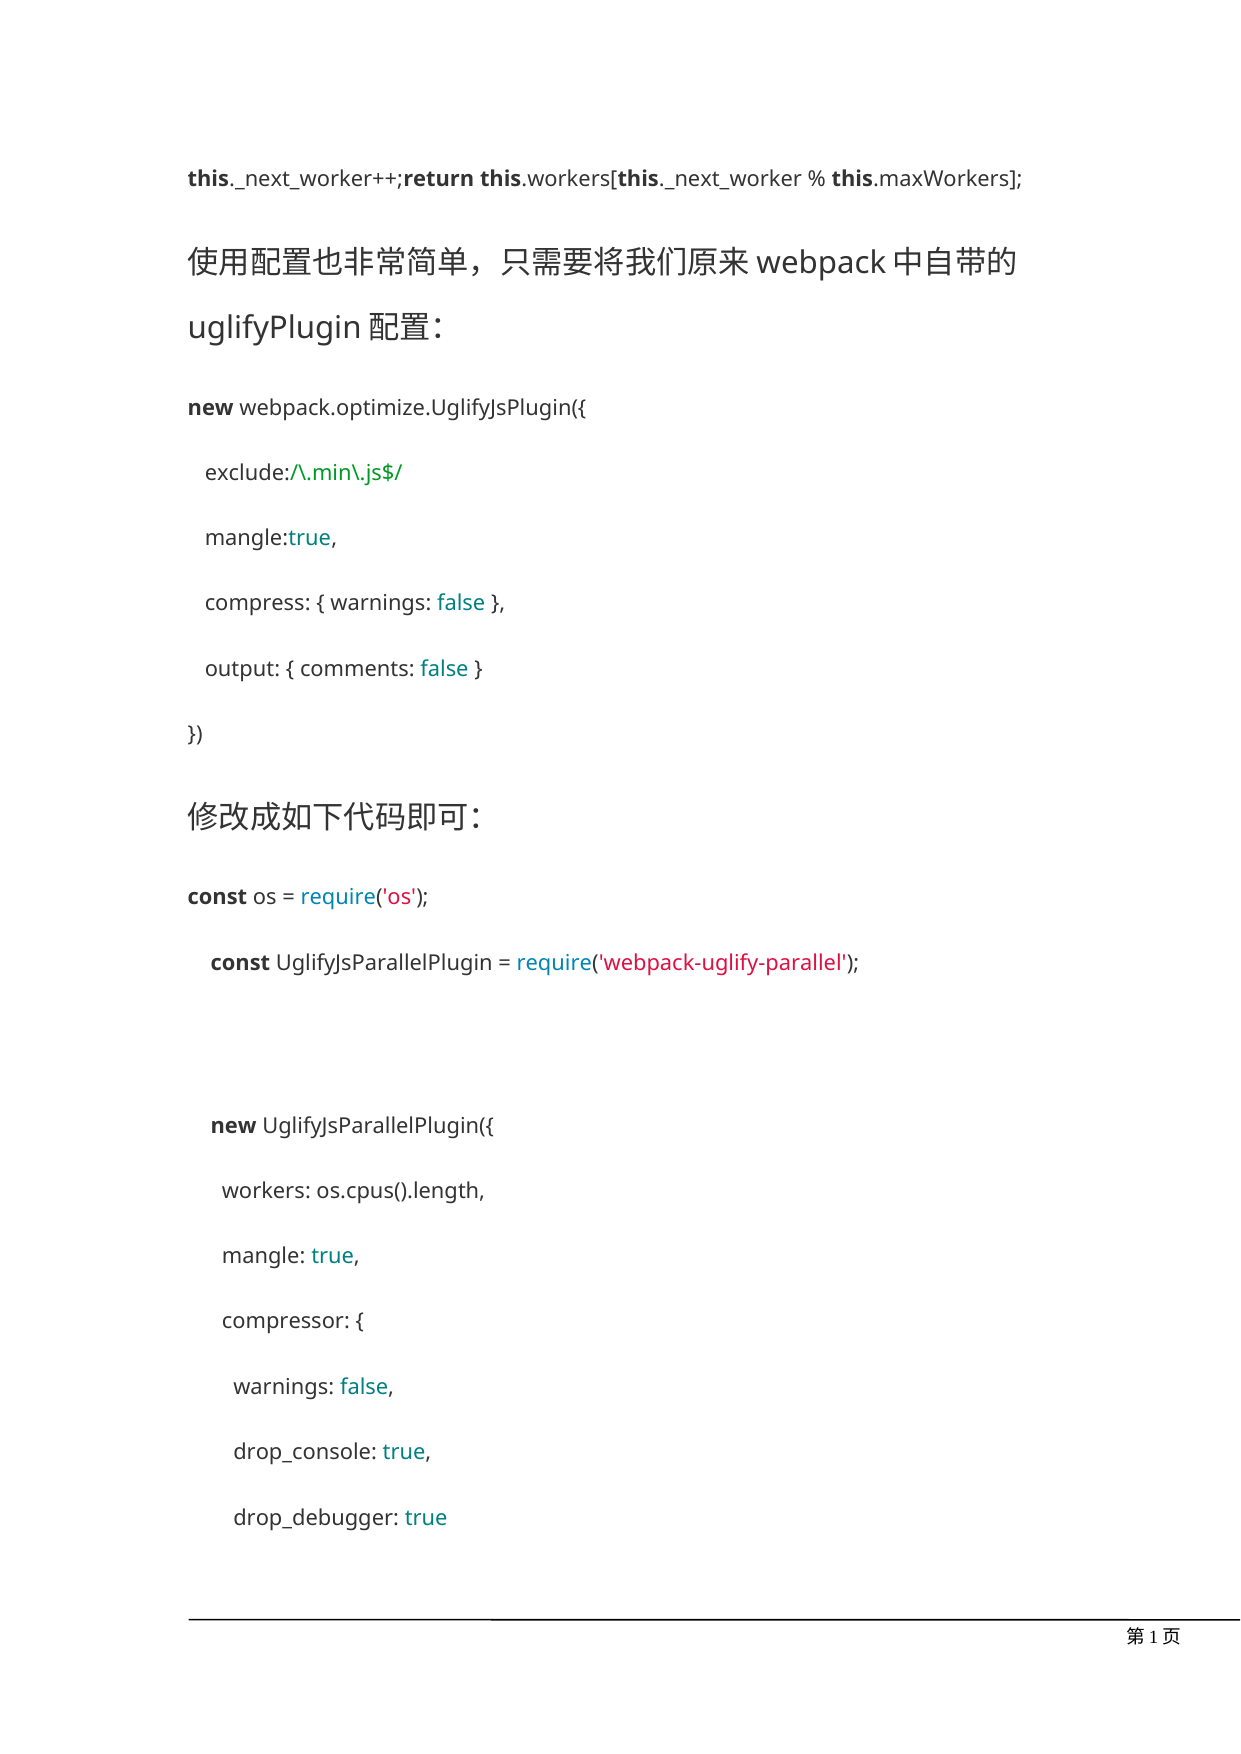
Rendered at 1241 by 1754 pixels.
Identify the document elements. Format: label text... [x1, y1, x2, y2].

text }) [187, 717, 1053, 749]
text new webpack.optimize.UglifyJsPlugin({ [187, 390, 1053, 423]
text mangle:true, [187, 521, 1053, 553]
text drop_console: true, [187, 1435, 1053, 1467]
text workers: os.cpus().length, [187, 1173, 1053, 1206]
text new UglifyJsParallelPlugin({ [187, 1108, 1053, 1141]
text output: { comments: false } [187, 651, 1053, 684]
text const os = require('os'); [187, 880, 1053, 912]
text 使用配置也非常简单，只需要将我们原来webpack中自带的uglifyPlugin配置： [187, 227, 1053, 357]
text this._next_worker++;return this.workers[this._next_worker % this.maxWorkers]; [187, 162, 1053, 194]
text compressor: { [187, 1304, 1053, 1337]
text mangle: true, [187, 1239, 1053, 1271]
text exclude:/\.min\.js$/ [187, 455, 1053, 488]
text warnings: false, [187, 1369, 1053, 1402]
text 修改成如下代码即可： [187, 782, 1053, 847]
text compress: { warnings: false }, [187, 586, 1053, 618]
text drop_debugger: true [187, 1500, 1053, 1533]
text const UglifyJsParallelPlugin = require('webpack-uglify-parallel'); [187, 945, 1053, 978]
